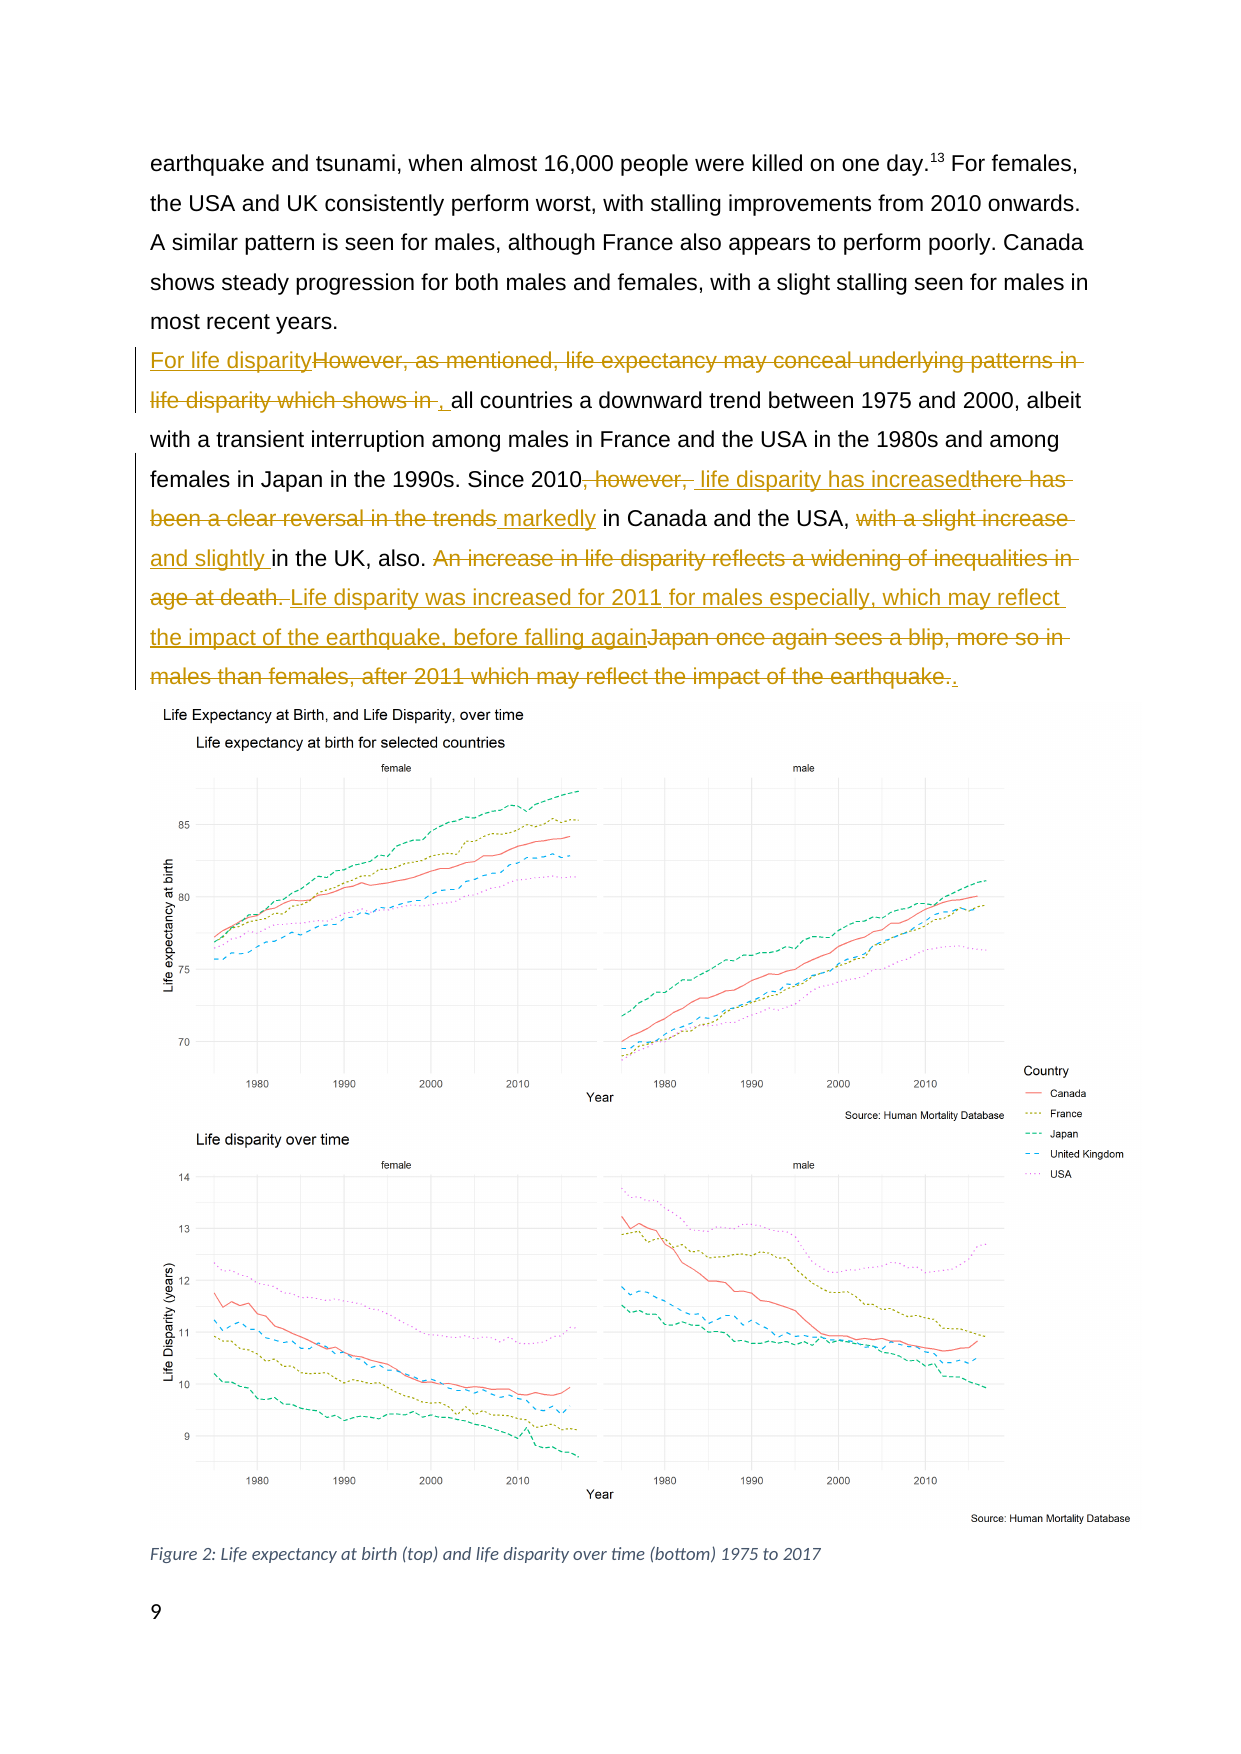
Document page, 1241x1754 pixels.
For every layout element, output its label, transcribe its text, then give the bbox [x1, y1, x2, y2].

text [150, 150, 1090, 334]
text all countries a downward trend between 1975 and 2000, albeit with a transient interruption among males in France and the USA in the 1980s and among females in Japan in the 1990s. Since 2010 in Canada and the USA, in the UK, also. [150, 347, 1090, 689]
picture [150, 702, 1143, 1530]
text Figure 2: Life expectancy at birth (top) and life disparity over time (bottom) 1975 to 2017 [150, 1542, 1090, 1565]
